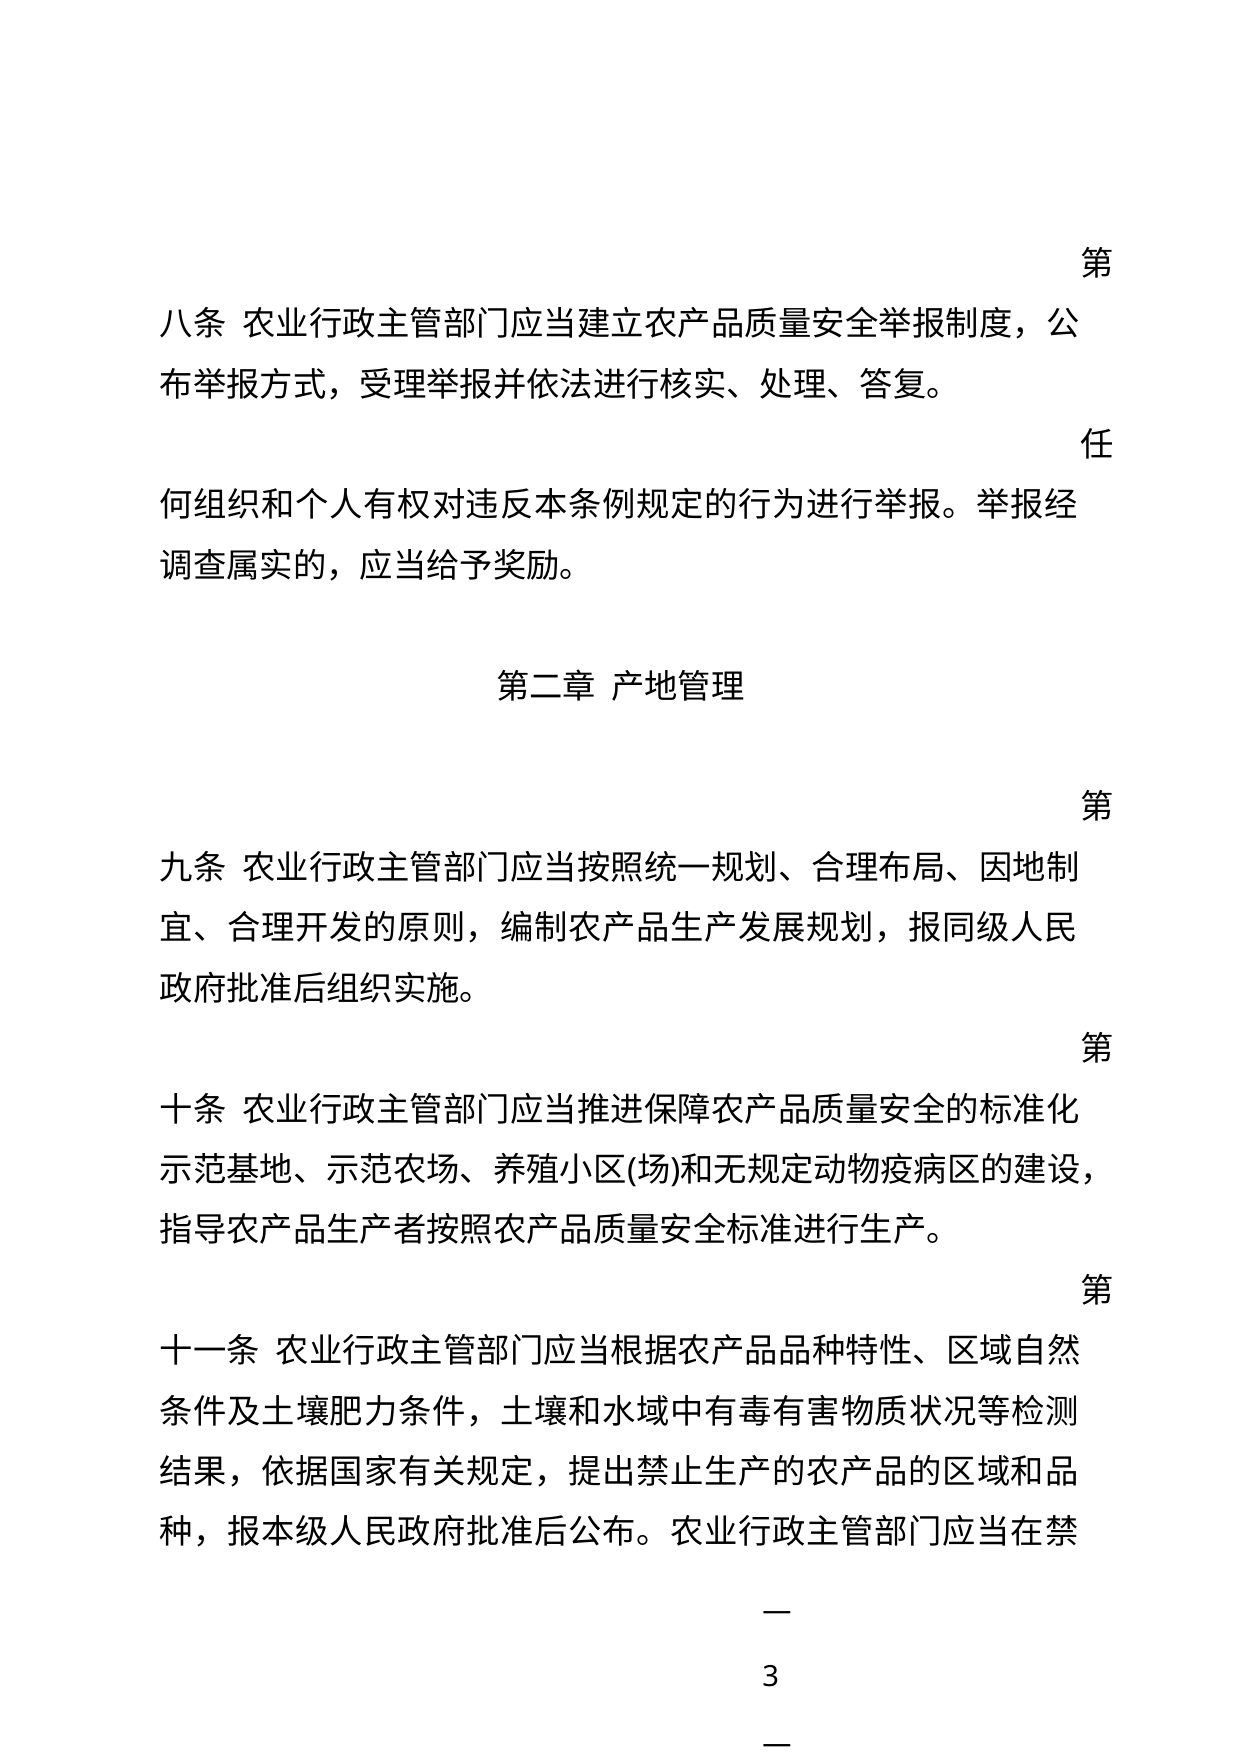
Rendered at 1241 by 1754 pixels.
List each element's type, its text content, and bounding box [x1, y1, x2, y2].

text 第十条 农业行政主管部门应当推进保障农产品质量安全的标准化示范基地、示范农场、养殖小区(场)和无规定动物疫病区的建设，指导农产品生产者按照农产品质量安全标准进行生产。 [159, 1010, 1081, 1251]
text 第八条 农业行政主管部门应当建立农产品质量安全举报制度，公布举报方式，受理举报并依法进行核实、处理、答复。 [159, 224, 1081, 406]
text 第二章 产地管理 [159, 647, 1081, 708]
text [159, 1251, 1081, 1553]
text 第九条 农业行政主管部门应当按照统一规划、合理布局、因地制宜、合理开发的原则，编制农产品生产发展规划，报同级人民政府批准后组织实施。 [159, 768, 1081, 1010]
text 任何组织和个人有权对违反本条例规定的行为进行举报。举报经调查属实的，应当给予奖励。 [159, 406, 1081, 587]
